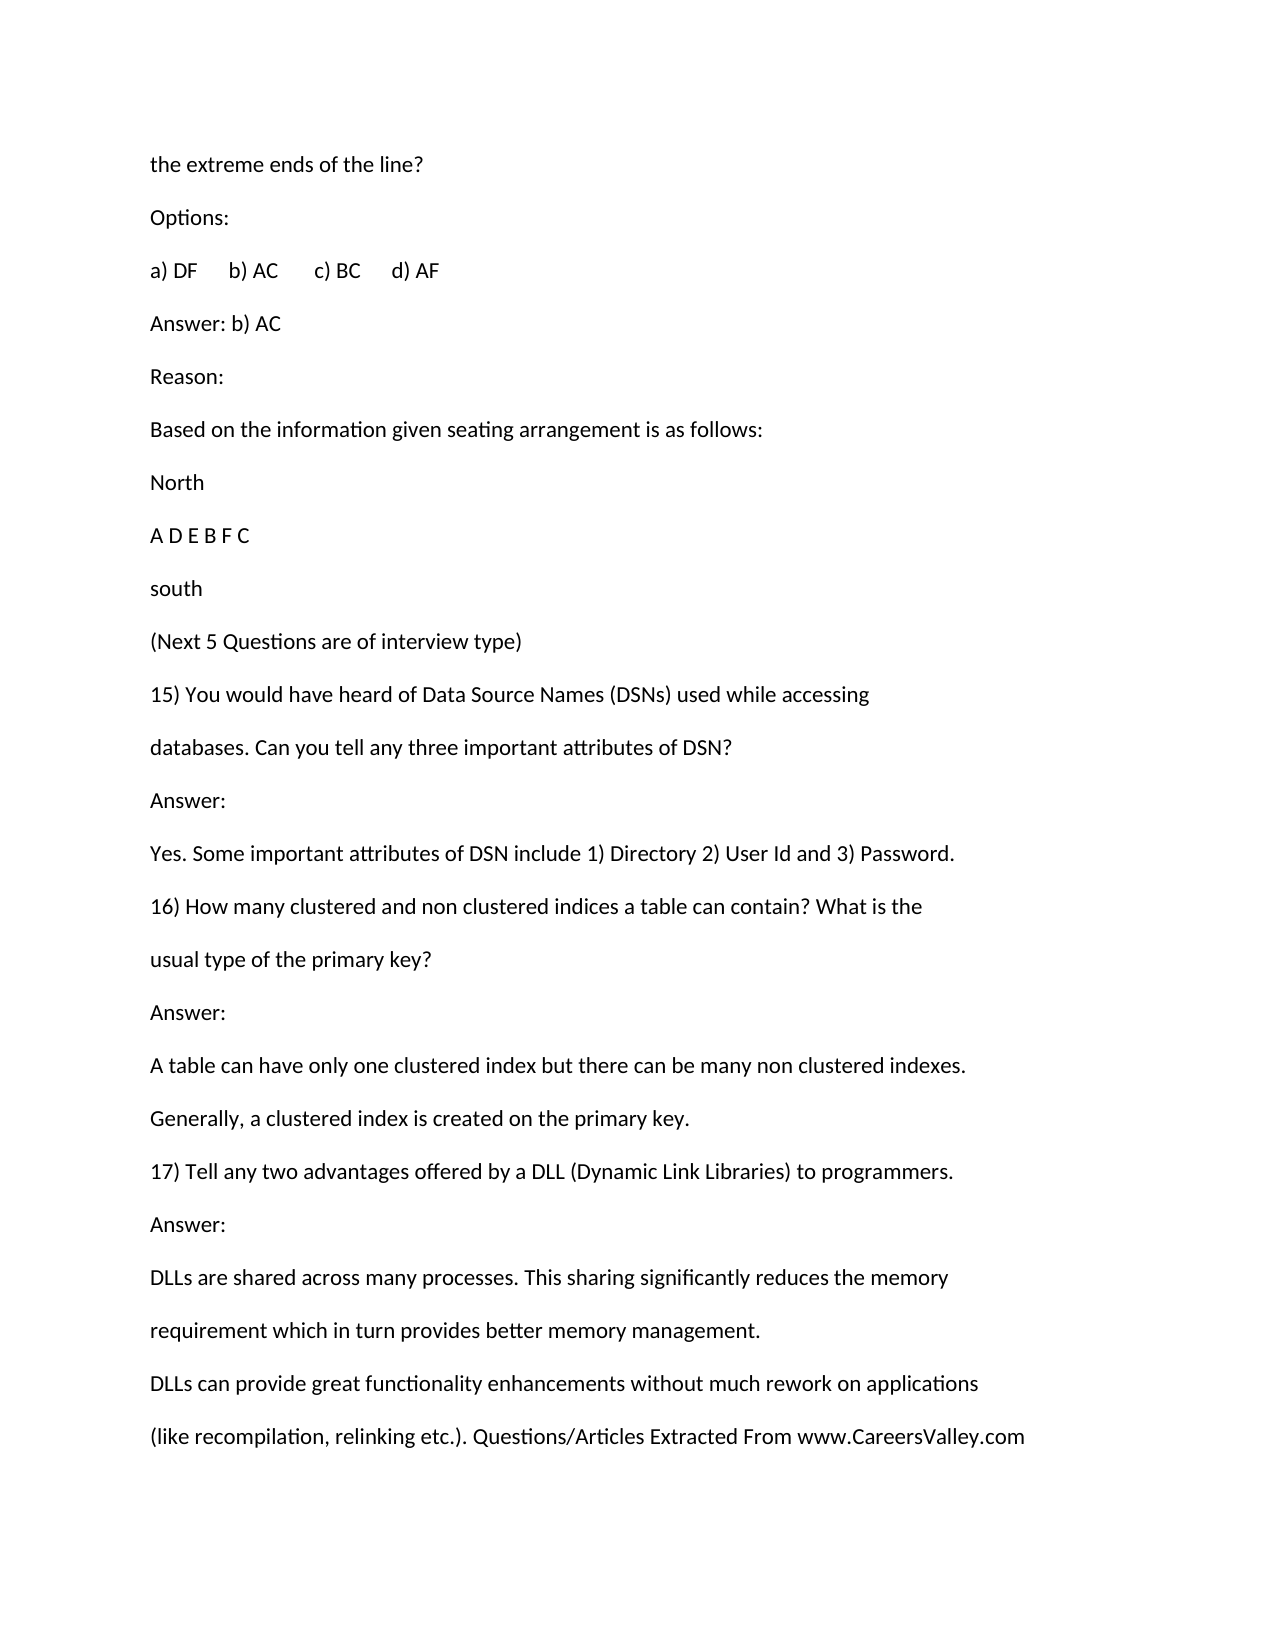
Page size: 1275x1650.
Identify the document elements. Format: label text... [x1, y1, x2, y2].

text Yes. Some important attributes of DSN include 1) Directory 2) User Id and 3) Password. [150, 839, 1125, 867]
text Answer: [150, 786, 1125, 814]
text A D E B F C [150, 521, 1125, 549]
text North [150, 468, 1125, 496]
text the extreme ends of the line? [150, 150, 1125, 178]
text Answer: [150, 998, 1125, 1026]
text A table can have only one clustered index but there can be many non clustered indexes. [150, 1051, 1125, 1079]
text Answer: [150, 1210, 1125, 1238]
text DLLs are shared across many processes. This sharing significantly reduces the memory [150, 1263, 1125, 1291]
text Generally, a clustered index is created on the primary key. [150, 1104, 1125, 1132]
text 17) Tell any two advantages offered by a DLL (Dynamic Link Libraries) to programmers. [150, 1157, 1125, 1185]
text Reason: [150, 362, 1125, 390]
text requirement which in turn provides better memory management. [150, 1316, 1125, 1344]
text databases. Can you tell any three important attributes of DSN? [150, 733, 1125, 761]
text usual type of the primary key? [150, 945, 1125, 973]
text (like recompilation, relinking etc.). Questions/Articles Extracted From www.CareersValley.com [150, 1422, 1125, 1451]
text a) DF b) AC c) BC d) AF [150, 256, 1125, 284]
text south [150, 574, 1125, 602]
text DLLs can provide great functionality enhancements without much rework on applications [150, 1369, 1125, 1397]
text 16) How many clustered and non clustered indices a table can contain? What is the [150, 892, 1125, 920]
text (Next 5 Questions are of interview type) [150, 627, 1125, 655]
text Based on the information given seating arrangement is as follows: [150, 415, 1125, 443]
text Options: [150, 203, 1125, 231]
text Answer: b) AC [150, 309, 1125, 337]
text 15) You would have heard of Data Source Names (DSNs) used while accessing [150, 680, 1125, 708]
